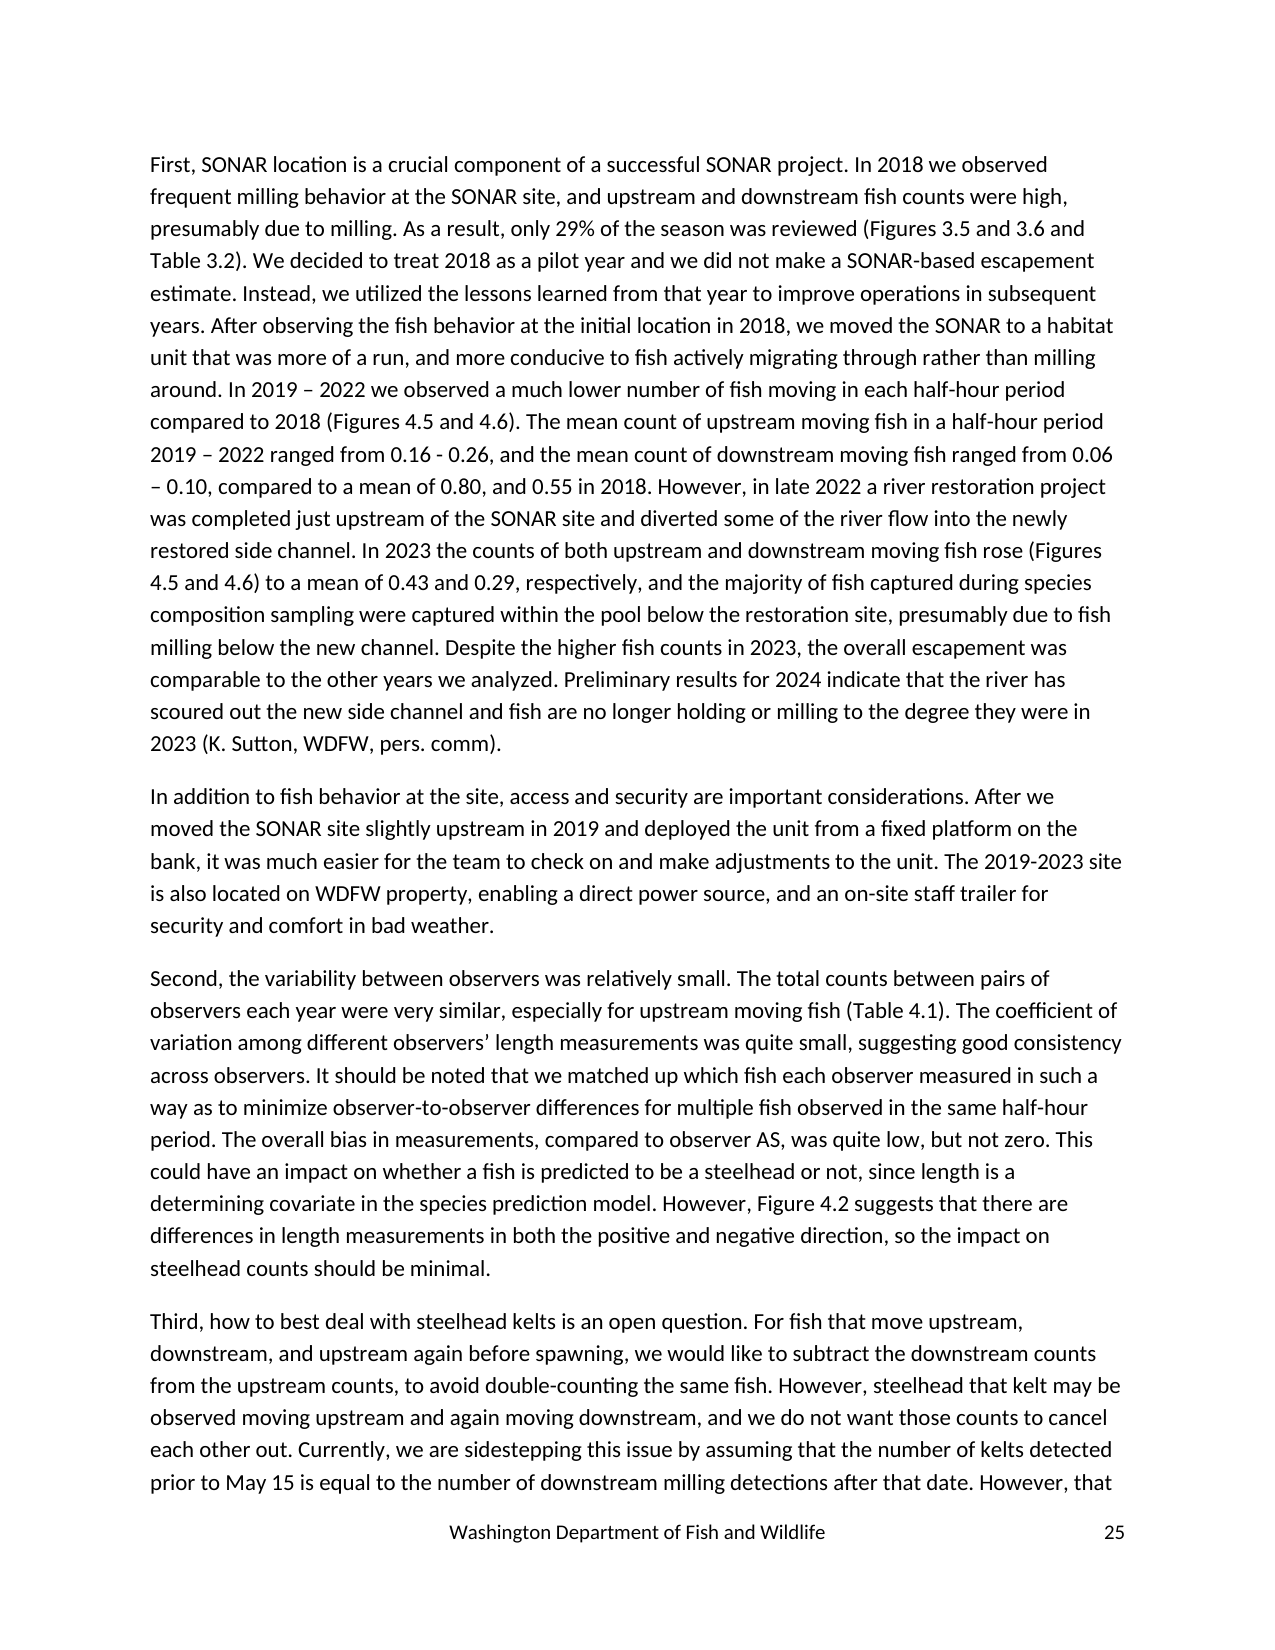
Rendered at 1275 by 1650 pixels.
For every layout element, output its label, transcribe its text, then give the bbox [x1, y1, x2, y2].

text In addition to fish behavior at the site, access and security are important considerations. After we moved the SONAR site slightly upstream in 2019 and deployed the unit from a fixed platform on the bank, it was much easier for the team to check on and make adjustments to the unit. The 2019-2023 site is also located on WDFW property, enabling a direct power source, and an on-site staff trailer for security and comfort in bad weather. [150, 782, 1125, 939]
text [150, 1307, 1125, 1496]
text First, SONAR location is a crucial component of a successful SONAR project. In 2018 we observed frequent milling behavior at the SONAR site, and upstream and downstream fish counts were high, presumably due to milling. As a result, only 29% of the season was reviewed (Figures 3.5 and 3.6 and Table 3.2). We decided to treat 2018 as a pilot year and we did not make a SONAR-based escapement estimate. Instead, we utilized the lessons learned from that year to improve operations in subsequent years. After observing the fish behavior at the initial location in 2018, we moved the SONAR to a habitat unit that was more of a run, and more conducive to fish actively migrating through rather than milling around. In 2019 – 2022 we observed a much lower number of fish moving in each half-hour period compared to 2018 (Figures 4.5 and 4.6). The mean count of upstream moving fish in a half-hour period 2019 – 2022 ranged from 0.16 - 0.26, and the mean count of downstream moving fish ranged from 0.06 – 0.10, compared to a mean of 0.80, and 0.55 in 2018. However, in late 2022 a river restoration project was completed just upstream of the SONAR site and diverted some of the river flow into the newly restored side channel. In 2023 the counts of both upstream and downstream moving fish rose (Figures 4.5 and 4.6) to a mean of 0.43 and 0.29, respectively, and the majority of fish captured during species composition sampling were captured within the pool below the restoration site, presumably due to fish milling below the new channel. Despite the higher fish counts in 2023, the overall escapement was comparable to the other years we analyzed. Preliminary results for 2024 indicate that the river has scoured out the new side channel and fish are no longer holding or milling to the degree they were in 2023 (K. Sutton, WDFW, pers. comm). [150, 150, 1125, 757]
text Second, the variability between observers was relatively small. The total counts between pairs of observers each year were very similar, especially for upstream moving fish (Table 4.1). The coefficient of variation among different observers’ length measurements was quite small, suggesting good consistency across observers. It should be noted that we matched up which fish each observer measured in such a way as to minimize observer-to-observer differences for multiple fish observed in the same half-hour period. The overall bias in measurements, compared to observer AS, was quite low, but not zero. This could have an impact on whether a fish is predicted to be a steelhead or not, since length is a determining covariate in the species prediction model. However, Figure 4.2 suggests that there are differences in length measurements in both the positive and negative direction, so the impact on steelhead counts should be minimal. [150, 964, 1125, 1282]
